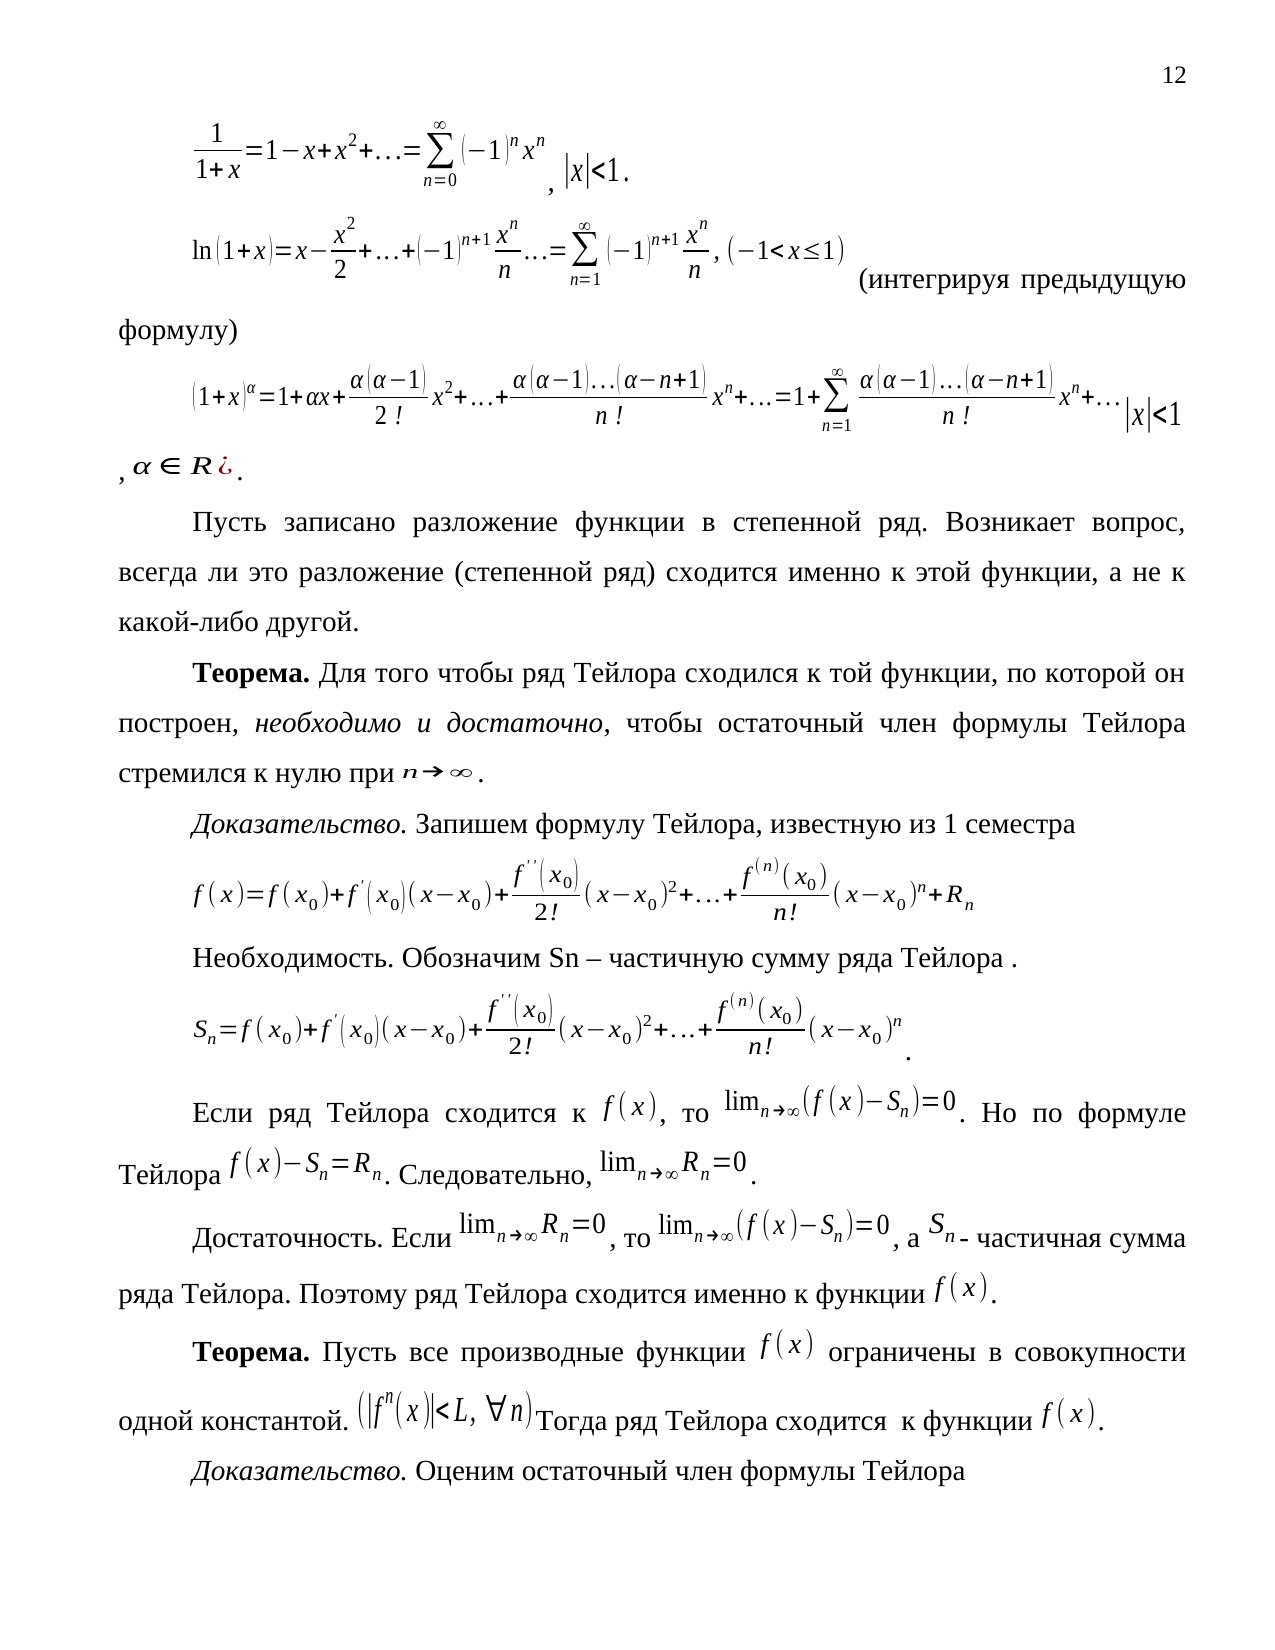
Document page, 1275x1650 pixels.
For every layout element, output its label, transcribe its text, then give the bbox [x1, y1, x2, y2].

text Если ряд Тейлора сходится к , то . Но по формуле Тейлора . Следовательно, . [118, 1083, 1186, 1191]
text Доказательство. Запишем формулу Тейлора, известную из 1 семестра [118, 806, 1186, 839]
text Необходимость. Обозначим Sn – частичную сумму ряда Тейлора . [118, 940, 1186, 974]
text Доказательство. Оценим остаточный член формулы Тейлора [118, 1453, 1186, 1487]
text , . [118, 362, 1186, 487]
text . [118, 990, 1186, 1066]
text (интегрируя предыдущую формулу) [118, 214, 1186, 346]
text Пусть записано разложение функции в степенной ряд. Возникает вопрос, всегда ли это разложение (степенной ряд) сходится именно к этой функции, а не к какой-либо другой. [118, 504, 1186, 638]
text Достаточность. Если , то , а - частичная сумма ряда Тейлора. Поэтому ряд Тейлора сходится именно к функции . [118, 1208, 1186, 1310]
text , [118, 118, 1186, 197]
text Теорема. Пусть все производные функции ограничены в совокупности одной константой. Тогда ряд Тейлора сходится к функции . [118, 1327, 1186, 1437]
text Теорема. Для того чтобы ряд Тейлора сходился к той функции, по которой он построен, необходимо и достаточно, чтобы остаточный член формулы Тейлора стремился к нулю при . [118, 655, 1186, 789]
